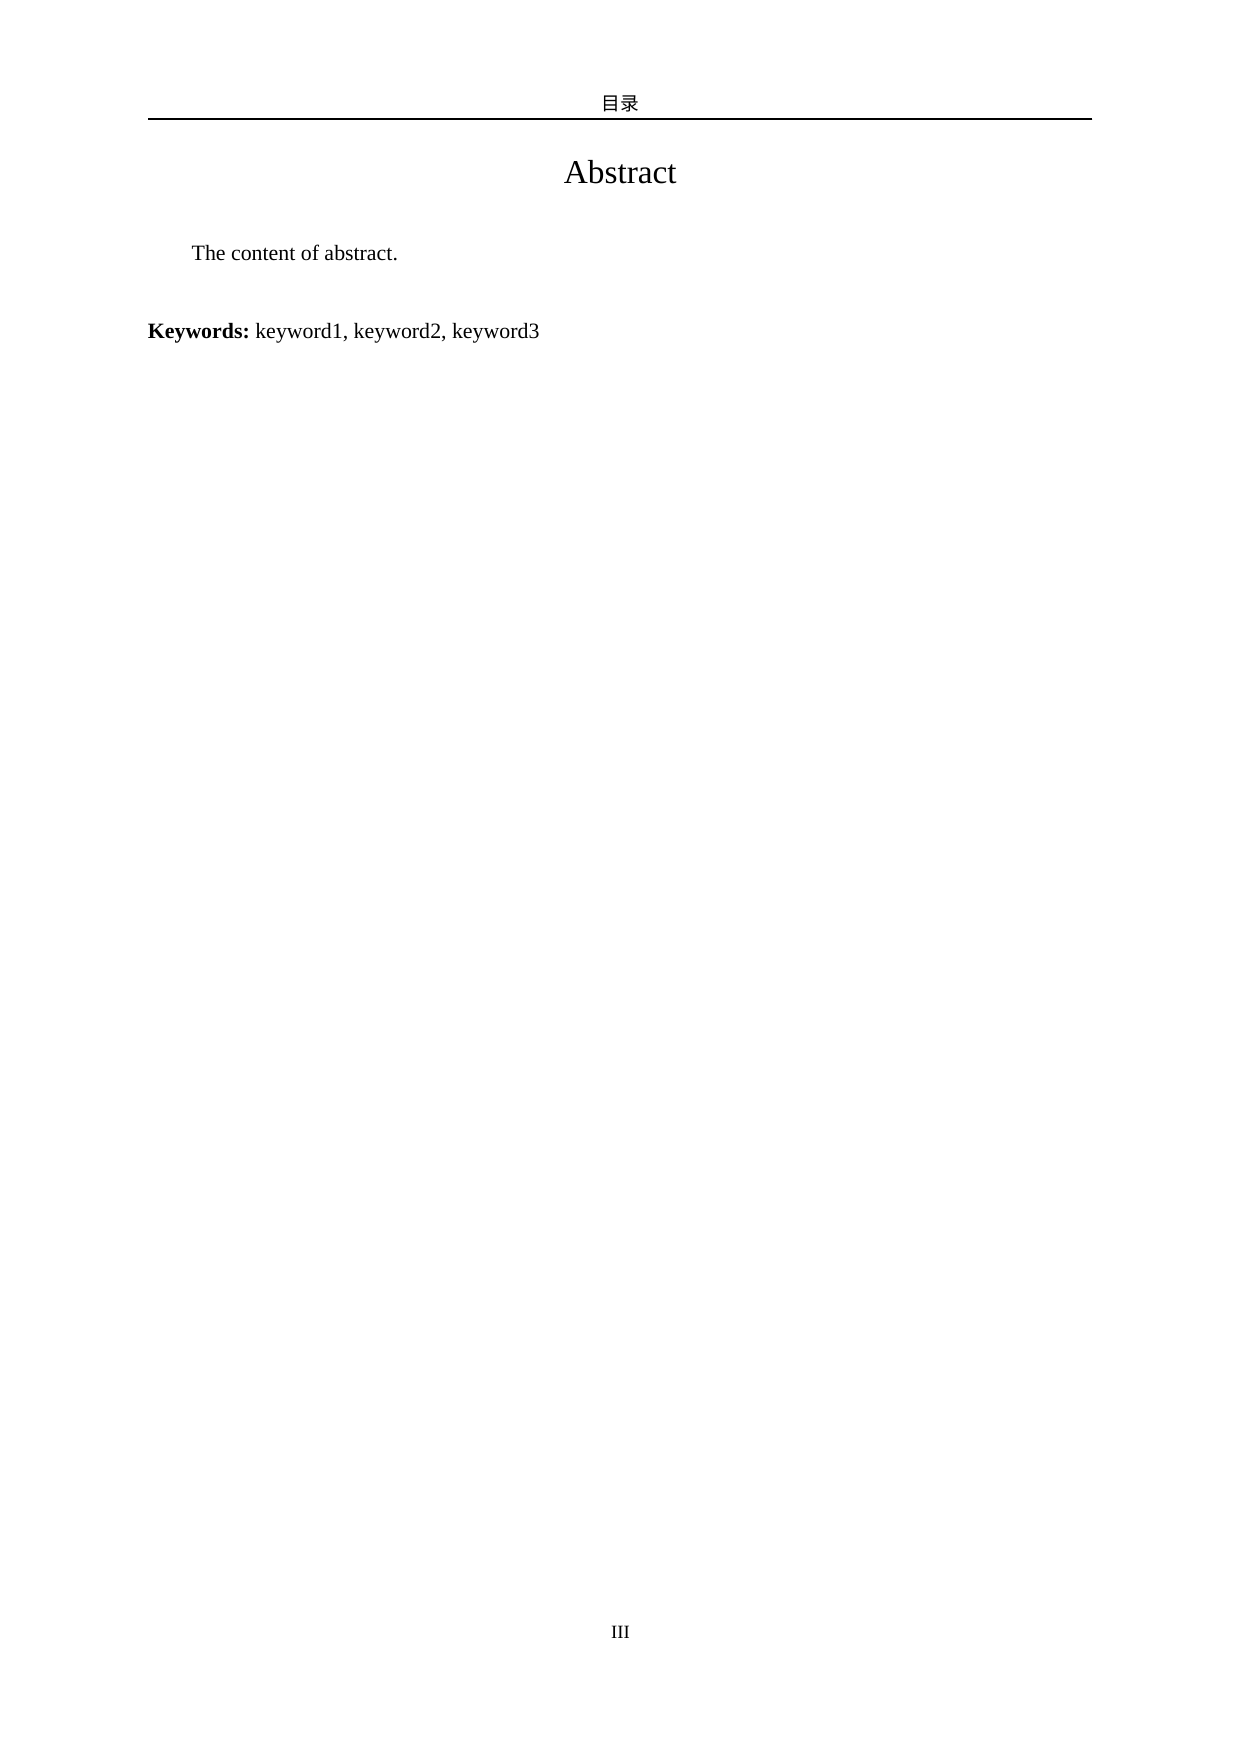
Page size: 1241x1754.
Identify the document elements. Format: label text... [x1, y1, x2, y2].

text Abstract [148, 139, 1092, 204]
text The content of abstract. [148, 237, 1092, 269]
text Keywords: keyword1, keyword2, keyword3 [148, 314, 1092, 347]
